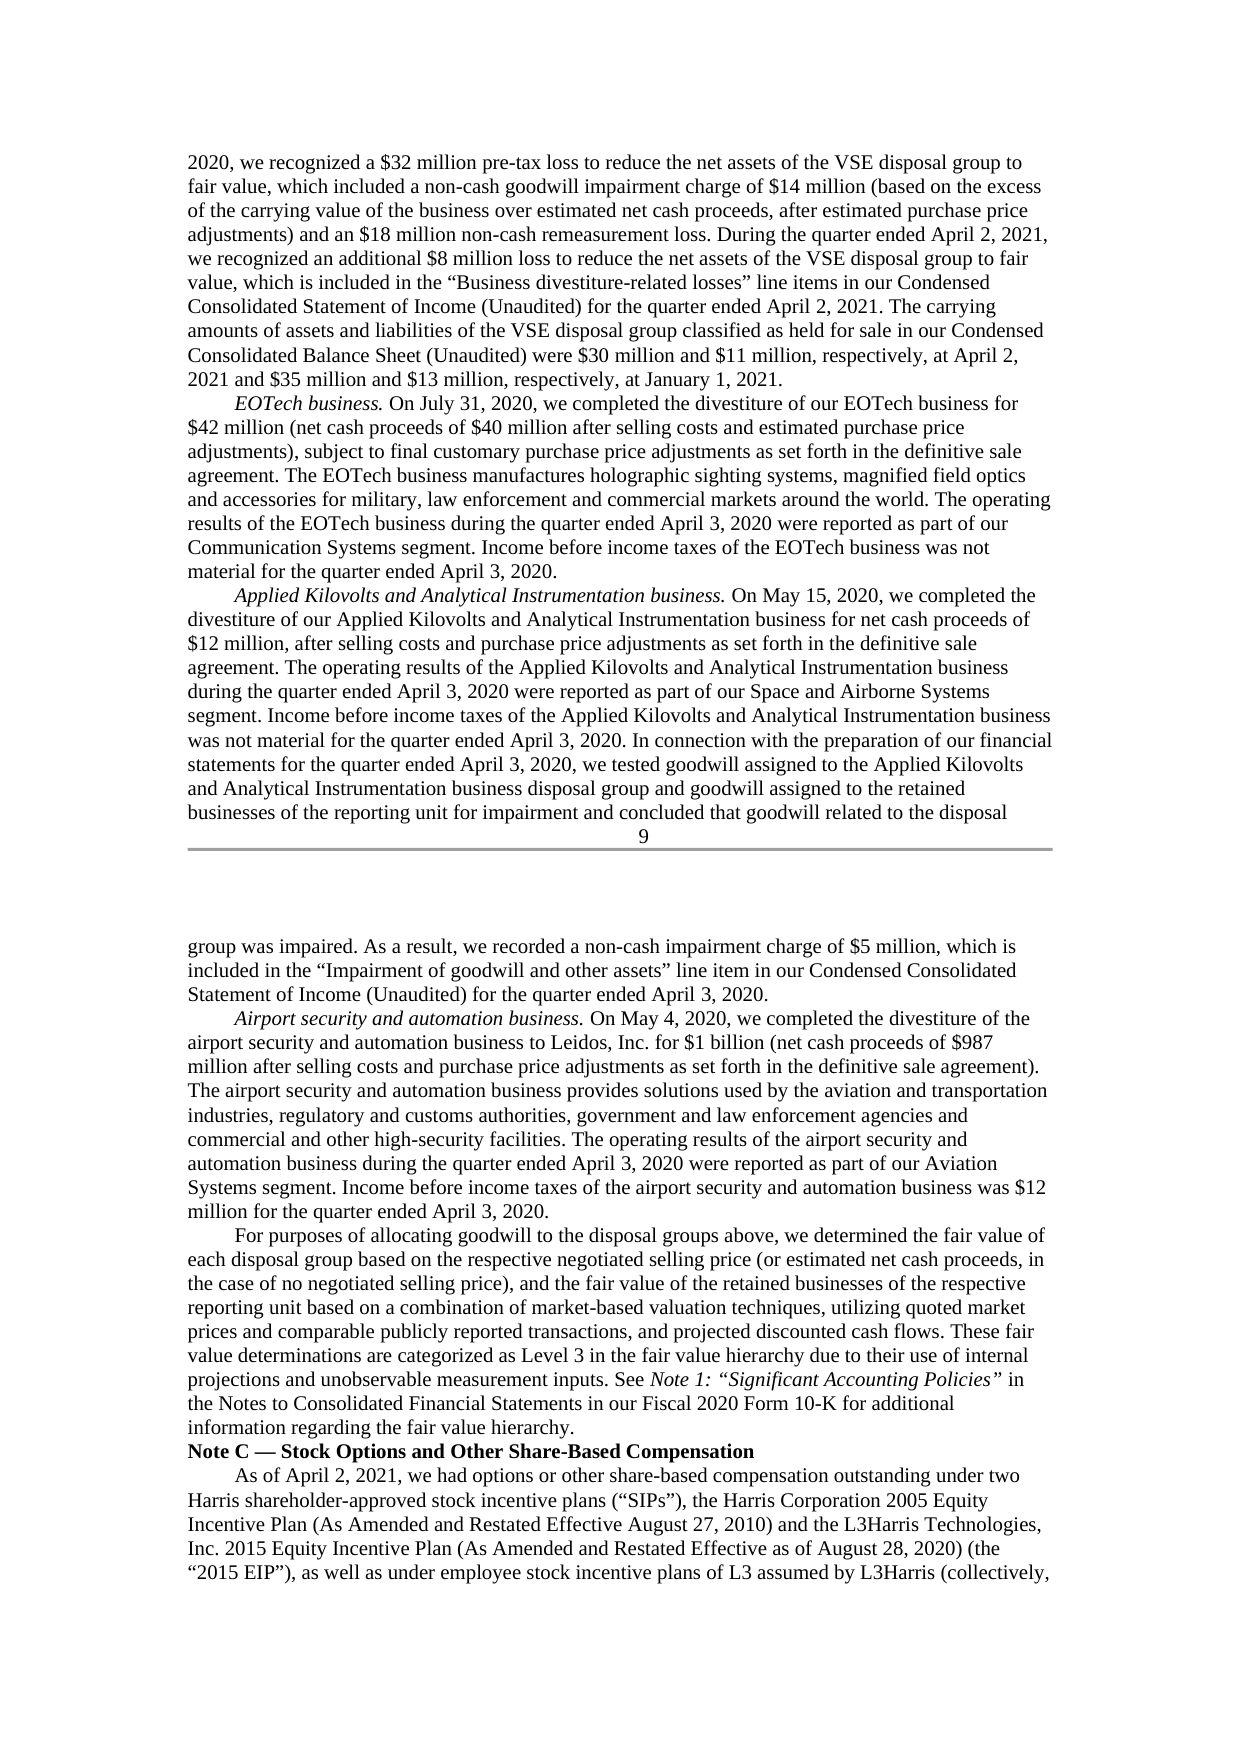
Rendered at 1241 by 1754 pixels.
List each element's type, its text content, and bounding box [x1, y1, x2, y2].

text EOTech business. On July 31, 2020, we completed the divestiture of our EOTech business for $42 million (net cash proceeds of $40 million after selling costs and estimated purchase price adjustments), subject to final customary purchase price adjustments as set forth in the definitive sale agreement. The EOTech business manufactures holographic sighting systems, magnified field optics and accessories for military, law enforcement and commercial markets around the world. The operating results of the EOTech business during the quarter ended April 3, 2020 were reported as part of our Communication Systems segment. Income before income taxes of the EOTech business was not material for the quarter ended April 3, 2020. [187, 391, 1053, 583]
text 9 [187, 824, 1053, 847]
text group was impaired. As a result, we recorded a non-cash impairment charge of $5 million, which is included in the “Impairment of goodwill and other assets” line item in our Condensed Consolidated Statement of Income (Unaudited) for the quarter ended April 3, 2020. [187, 934, 1053, 1006]
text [187, 1463, 1053, 1584]
text Applied Kilovolts and Analytical Instrumentation business. On May 15, 2020, we completed the divestiture of our Applied Kilovolts and Analytical Instrumentation business for net cash proceeds of $12 million, after selling costs and purchase price adjustments as set forth in the definitive sale agreement. The operating results of the Applied Kilovolts and Analytical Instrumentation business during the quarter ended April 3, 2020 were reported as part of our Space and Airborne Systems segment. Income before income taxes of the Applied Kilovolts and Analytical Instrumentation business was not material for the quarter ended April 3, 2020. In connection with the preparation of our financial statements for the quarter ended April 3, 2020, we tested goodwill assigned to the Applied Kilovolts and Analytical Instrumentation business disposal group and goodwill assigned to the retained businesses of the reporting unit for impairment and concluded that goodwill related to the disposal [187, 583, 1053, 824]
text Airport security and automation business. On May 4, 2020, we completed the divestiture of the airport security and automation business to Leidos, Inc. for $1 billion (net cash proceeds of $987 million after selling costs and purchase price adjustments as set forth in the definitive sale agreement). The airport security and automation business provides solutions used by the aviation and transportation industries, regulatory and customs authorities, government and law enforcement agencies and commercial and other high-security facilities. The operating results of the airport security and automation business during the quarter ended April 3, 2020 were reported as part of our Aviation Systems segment. Income before income taxes of the airport security and automation business was $12 million for the quarter ended April 3, 2020. [187, 1006, 1053, 1223]
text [187, 150, 1053, 391]
text For purposes of allocating goodwill to the disposal groups above, we determined the fair value of each disposal group based on the respective negotiated selling price (or estimated net cash proceeds, in the case of no negotiated selling price), and the fair value of the retained businesses of the respective reporting unit based on a combination of market-based valuation techniques, utilizing quoted market prices and comparable publicly reported transactions, and projected discounted cash flows. These fair value determinations are categorized as Level 3 in the fair value hierarchy due to their use of internal projections and unobservable measurement inputs. See Note 1: “Significant Accounting Policies” in the Notes to Consolidated Financial Statements in our Fiscal 2020 Form 10-K for additional information regarding the fair value hierarchy. [187, 1223, 1053, 1439]
text Note C — Stock Options and Other Share-Based Compensation [187, 1439, 1053, 1463]
